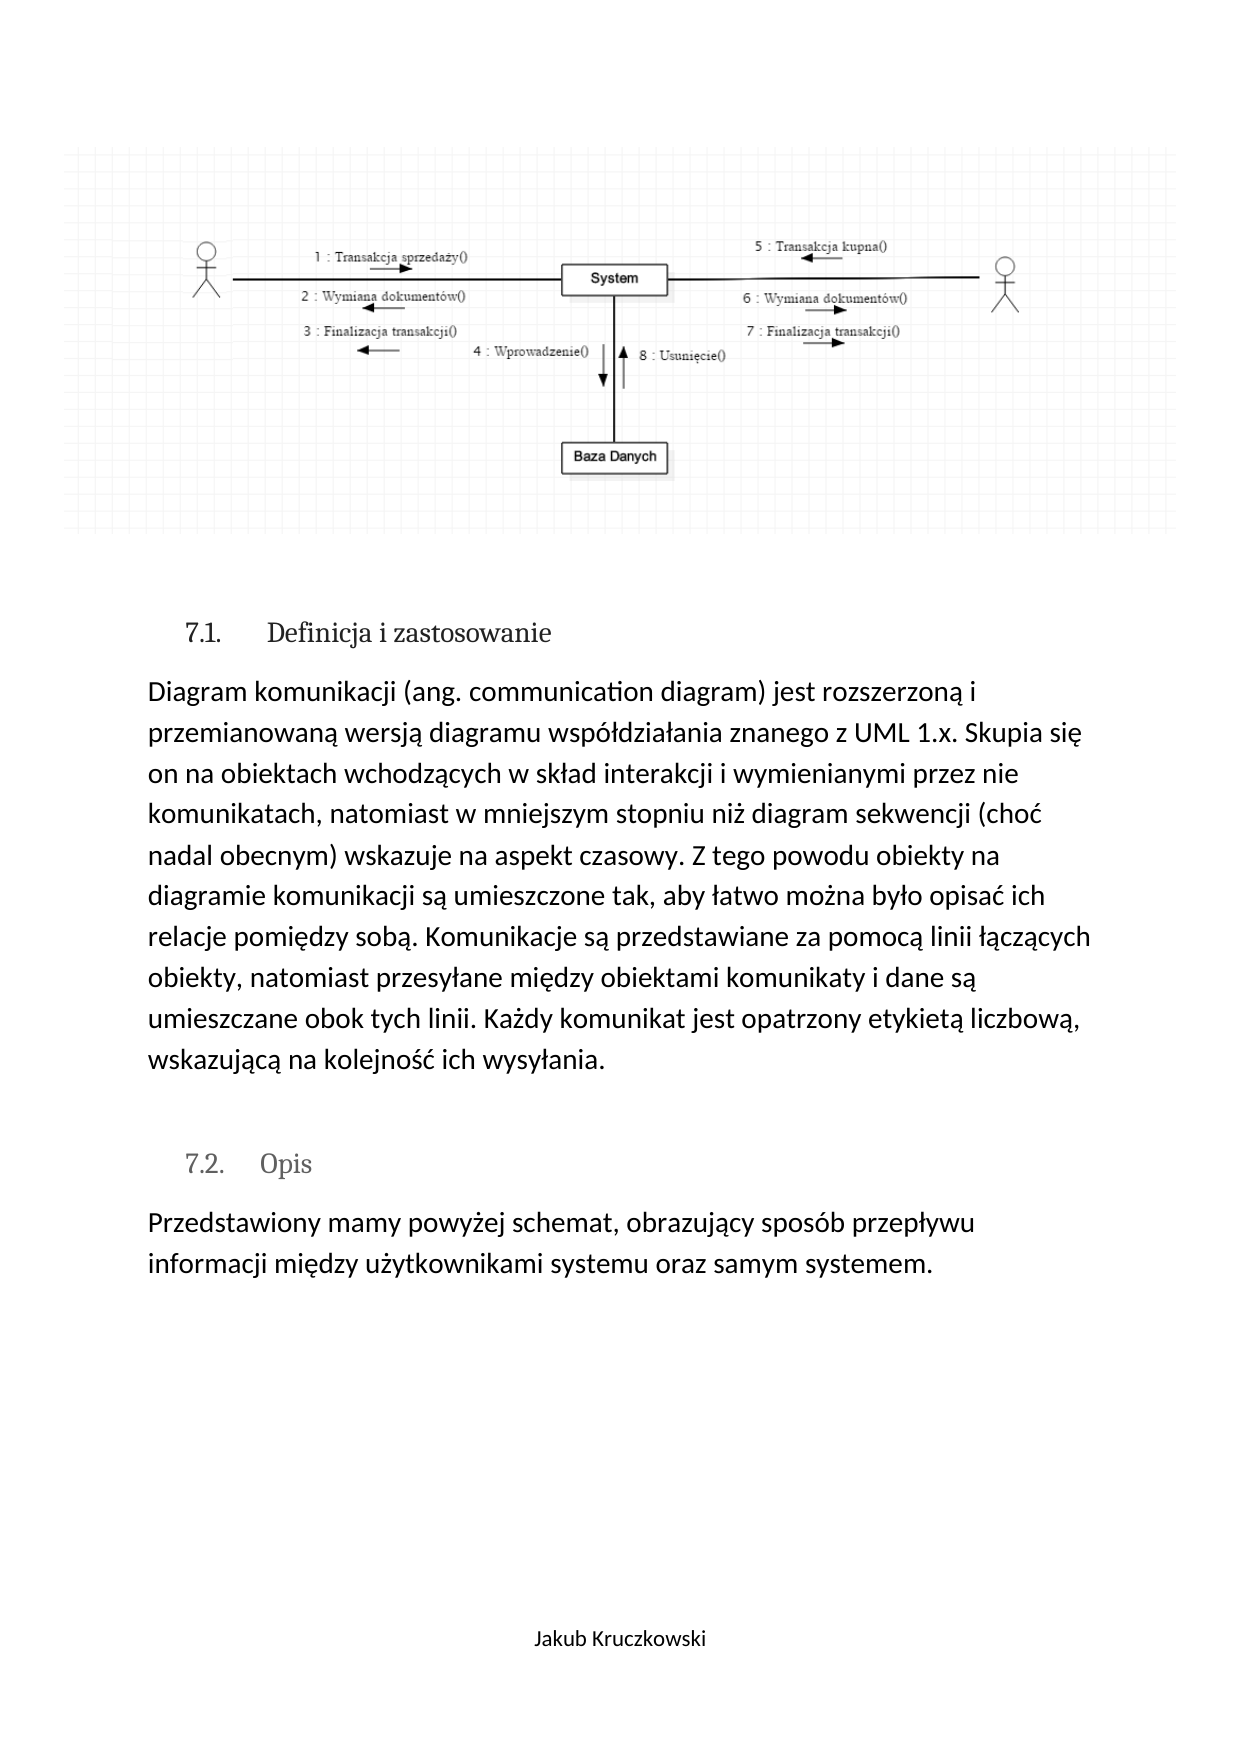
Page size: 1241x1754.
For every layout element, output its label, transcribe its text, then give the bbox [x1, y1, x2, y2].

list Definicja i zastosowanie [185, 606, 1093, 649]
list Opis [185, 1147, 1093, 1180]
picture [64, 147, 1176, 534]
text Przedstawiony mamy powyżej schemat, obrazujący sposób przepływu informacji między użytkownikami systemu oraz samym systemem. [148, 1204, 1093, 1280]
text Diagram komunikacji (ang. communication diagram) jest rozszerzoną i przemianowaną wersją diagramu współdziałania znanego z UML 1.x. Skupia się on na obiektach wchodzących w skład interakcji i wymienianymi przez nie komunikatach, natomiast w mniejszym stopniu niż diagram sekwencji (choć nadal obecnym) wskazuje na aspekt czasowy. Z tego powodu obiekty na diagramie komunikacji są umieszczone tak, aby łatwo można było opisać ich relacje pomiędzy sobą. Komunikacje są przedstawiane za pomocą linii łączących obiekty, natomiast przesyłane między obiektami komunikaty i dane są umieszczane obok tych linii. Każdy komunikat jest opatrzony etykietą liczbową, wskazującą na kolejność ich wysyłania. [148, 673, 1093, 1077]
